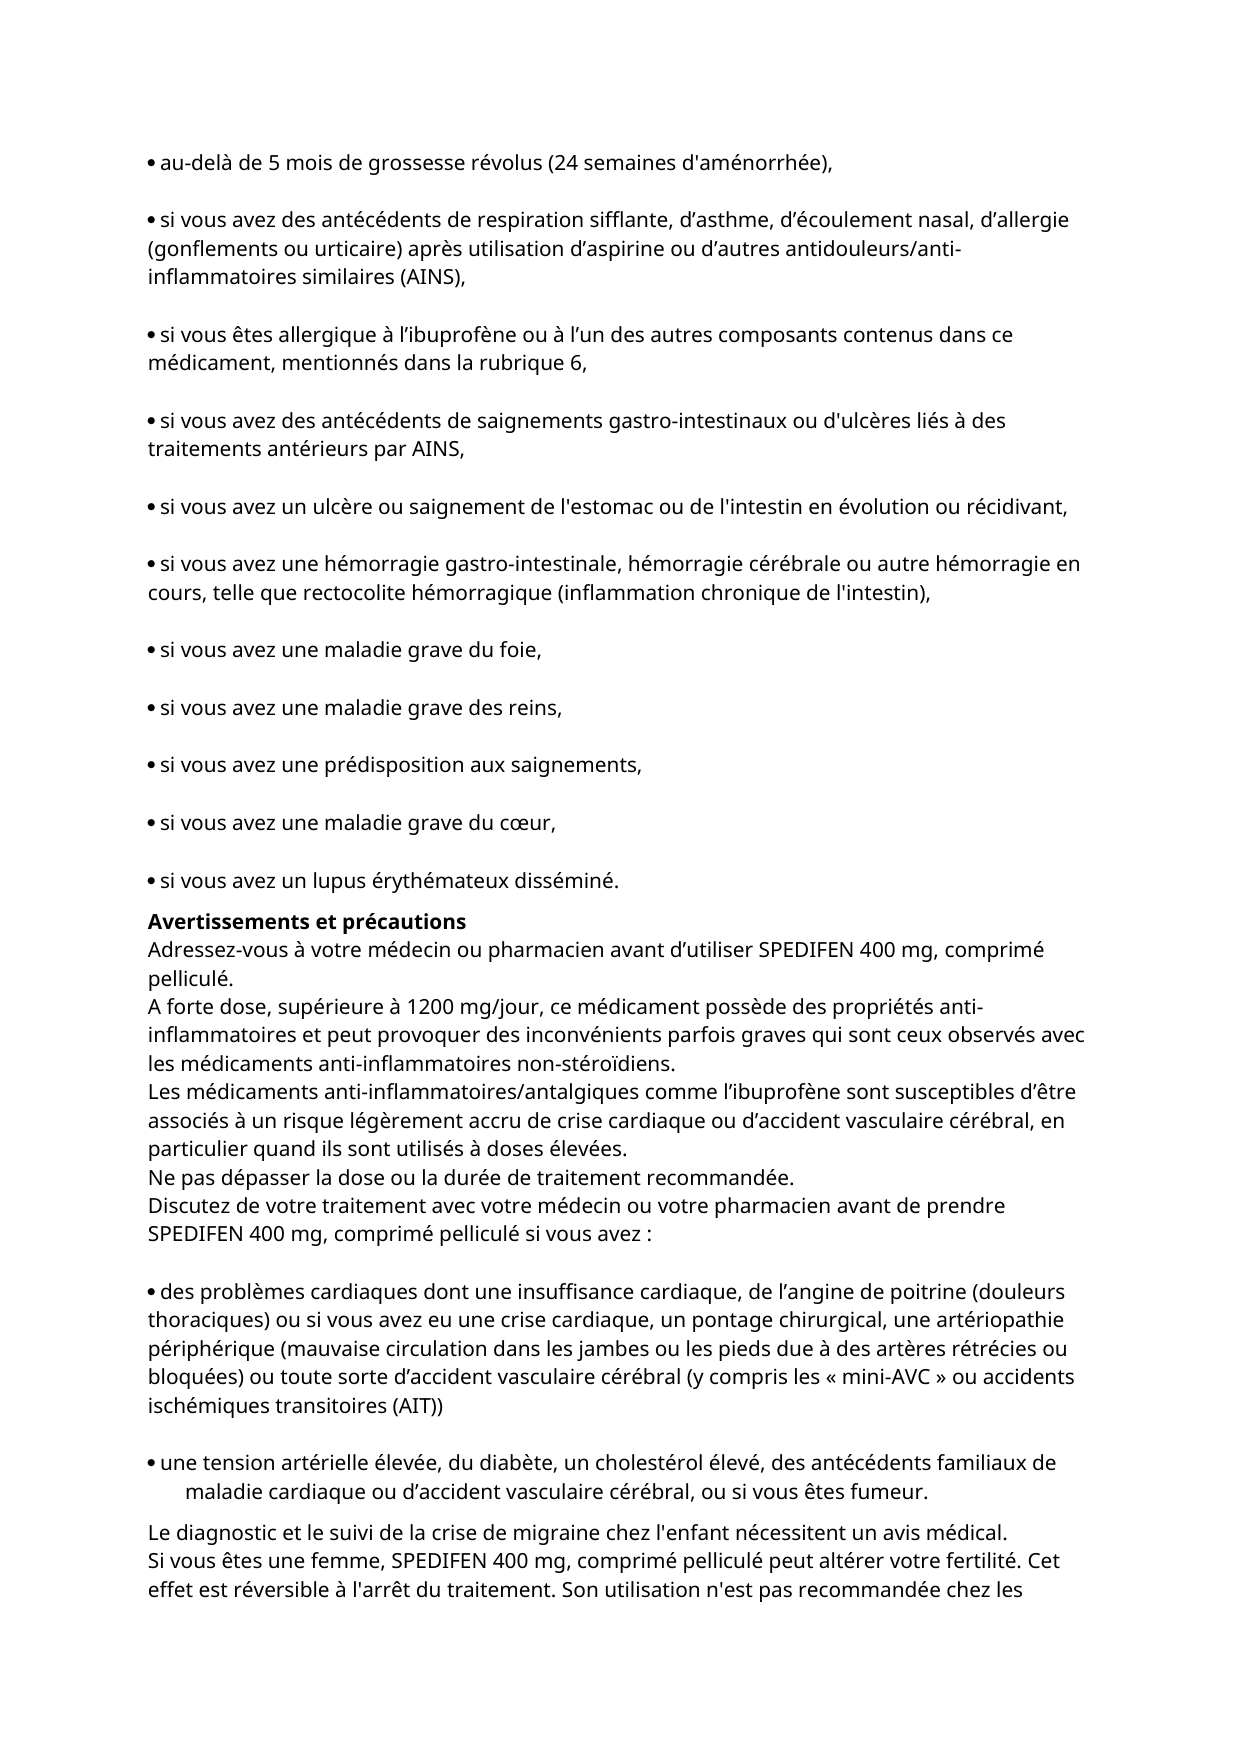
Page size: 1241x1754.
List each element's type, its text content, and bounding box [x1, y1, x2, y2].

text  si vous avez une maladie grave du foie, [148, 635, 1093, 664]
text  si vous avez une prédisposition aux saignements, [148, 751, 1093, 779]
text  si vous avez des antécédents de saignements gastro-intestinaux ou d'ulcères liés à des traitements antérieurs par AINS, [148, 406, 1093, 463]
text  des problèmes cardiaques dont une insuffisance cardiaque, de l’angine de poitrine (douleurs thoraciques) ou si vous avez eu une crise cardiaque, un pontage chirurgical, une artériopathie périphérique (mauvaise circulation dans les jambes ou les pieds due à des artères rétrécies ou bloquées) ou toute sorte d’accident vasculaire cérébral (y compris les « mini-AVC » ou accidents ischémiques transitoires (AIT)) [148, 1277, 1093, 1419]
text  si vous avez une maladie grave des reins, [148, 693, 1093, 721]
text  si vous avez des antécédents de respiration sifflante, d’asthme, d’écoulement nasal, d’allergie (gonflements ou urticaire) après utilisation d’aspirine ou d’autres antidouleurs/anti-inflammatoires similaires (AINS), [148, 205, 1093, 291]
text Les médicaments anti-inflammatoires/antalgiques comme l’ibuprofène sont susceptibles d’être associés à un risque légèrement accru de crise cardiaque ou d’accident vasculaire cérébral, en particulier quand ils sont utilisés à doses élevées. [148, 1077, 1093, 1163]
text  si vous êtes allergique à l’ibuprofène ou à l’un des autres composants contenus dans ce médicament, mentionnés dans la rubrique 6, [148, 320, 1093, 377]
text  une tension artérielle élevée, du diabète, un cholestérol élevé, des antécédents familiaux de maladie cardiaque ou d’accident vasculaire cérébral, ou si vous êtes fumeur. [148, 1448, 1093, 1505]
text  si vous avez un ulcère ou saignement de l'estomac ou de l'intestin en évolution ou récidivant, [148, 492, 1093, 520]
text Adressez-vous à votre médecin ou pharmacien avant d’utiliser SPEDIFEN 400 mg, comprimé pelliculé. [148, 935, 1093, 992]
text Avertissements et précautions [148, 907, 1093, 935]
text A forte dose, supérieure à 1200 mg/jour, ce médicament possède des propriétés anti-inflammatoires et peut provoquer des inconvénients parfois graves qui sont ceux observés avec les médicaments anti-inflammatoires non-stéroïdiens. [148, 992, 1093, 1077]
text  si vous avez une hémorragie gastro-intestinale, hémorragie cérébrale ou autre hémorragie en cours, telle que rectocolite hémorragique (inflammation chronique de l'intestin), [148, 549, 1093, 606]
text Ne pas dépasser la dose ou la durée de traitement recommandée. [148, 1163, 1093, 1191]
text Le diagnostic et le suivi de la crise de migraine chez l'enfant nécessitent un avis médical. [148, 1518, 1093, 1546]
text Discutez de votre traitement avec votre médecin ou votre pharmacien avant de prendre SPEDIFEN 400 mg, comprimé pelliculé si vous avez : [148, 1191, 1093, 1248]
text  au-delà de 5 mois de grossesse révolus (24 semaines d'aménorrhée), [148, 148, 1093, 176]
text  si vous avez une maladie grave du cœur, [148, 808, 1093, 837]
text  si vous avez un lupus érythémateux disséminé. [148, 866, 1093, 894]
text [148, 1546, 1093, 1603]
